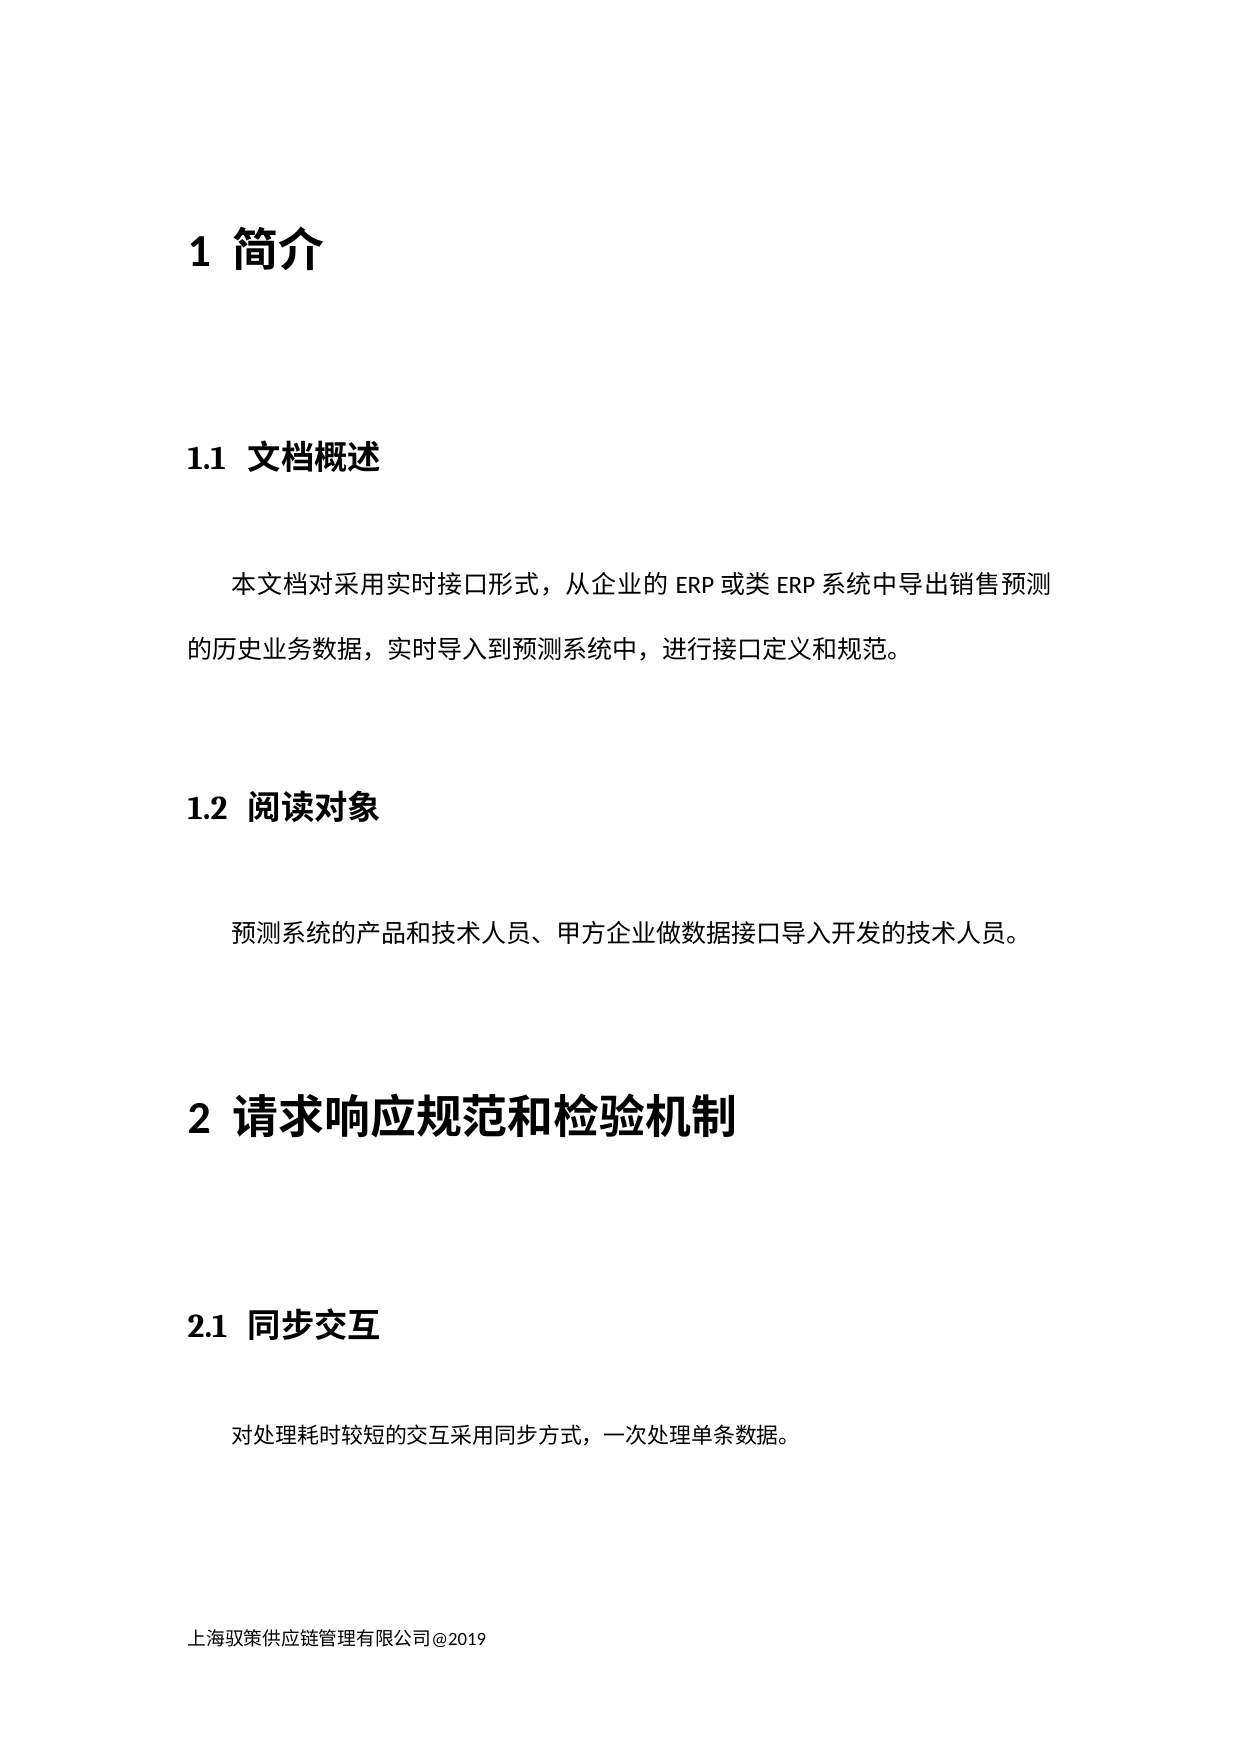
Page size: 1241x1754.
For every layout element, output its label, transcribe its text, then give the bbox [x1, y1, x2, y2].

subtitle 同步交互 [187, 1290, 1053, 1355]
text 预测系统的产品和技术人员、甲方企业做数据接口导入开发的技术人员。 [187, 899, 1053, 964]
subtitle 简介 [187, 197, 1053, 295]
subtitle 请求响应规范和检验机制 [187, 1065, 1053, 1162]
text 本文档对采用实时接口形式，从企业的ERP或类ERP系统中导出销售预测的历史业务数据，实时导入到预测系统中，进行接口定义和规范。 [187, 550, 1053, 680]
subtitle 文档概述 [187, 423, 1053, 488]
subtitle 阅读对象 [187, 772, 1053, 837]
text 对处理耗时较短的交互采用同步方式，一次处理单条数据。 [187, 1417, 1053, 1450]
